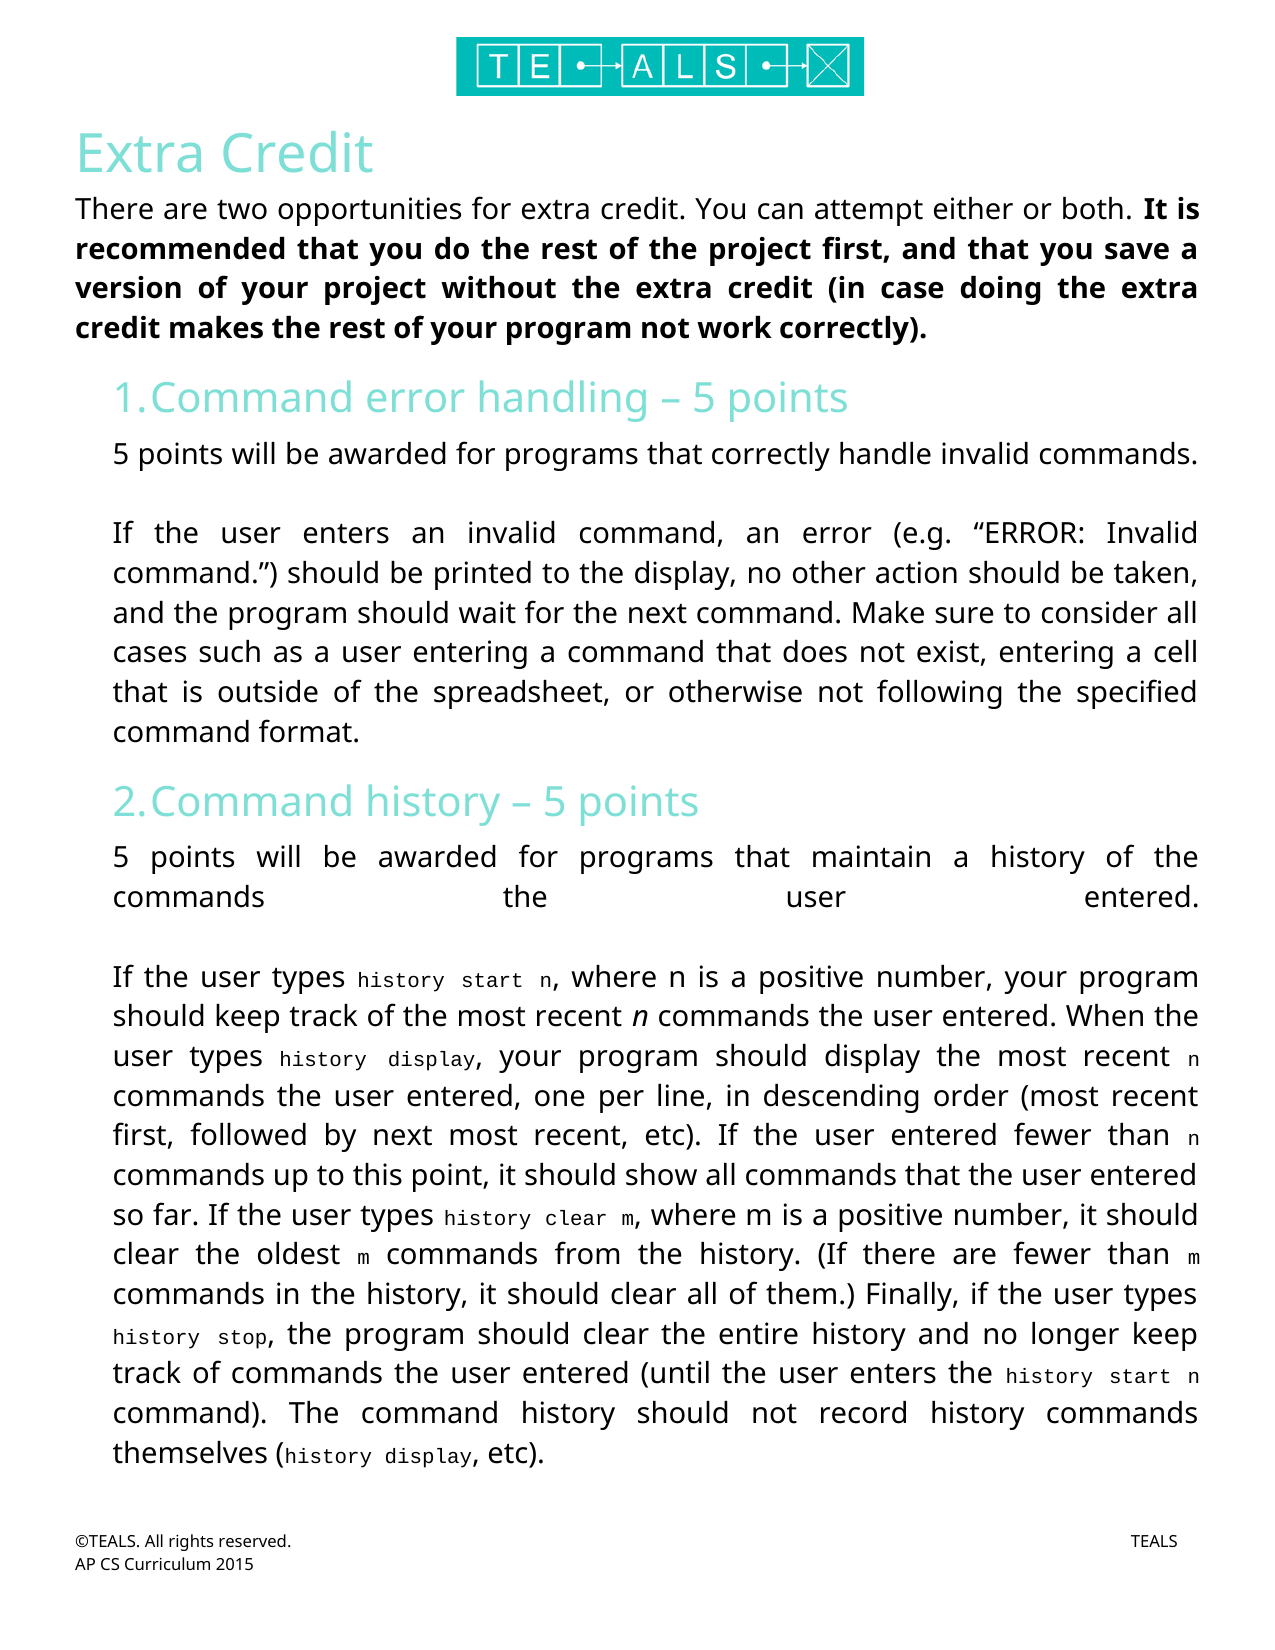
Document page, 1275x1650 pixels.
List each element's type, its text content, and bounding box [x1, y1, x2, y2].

picture [456, 37, 865, 96]
text There are two opportunities for extra credit. You can attempt either or both. It is recommended that you do the rest of the project first, and that you save a version of your project without the extra credit (in case doing the extra credit makes the rest of your program not work correctly). [75, 188, 1200, 347]
subtitle Extra Credit [75, 115, 1200, 188]
subtitle Command error handling – 5 points [112, 368, 1200, 425]
text 5 points will be awarded for programs that correctly handle invalid commands. If the user enters an invalid command, an error (e.g. “ERROR: Invalid command.”) should be printed to the display, no other action should be taken, and the program should wait for the next command. Make sure to consider all cases such as a user entering a command that does not exist, entering a cell that is outside of the spreadsheet, or otherwise not following the specified command format. [112, 433, 1200, 751]
text 5 points will be awarded for programs that maintain a history of the commands the user entered. If the user types history start n, where n is a positive number, your program should keep track of the most recent n commands the user entered. When the user types history display, your program should display the most recent n commands the user entered, one per line, in descending order (most recent first, followed by next most recent, etc). If the user entered fewer than n commands up to this point, it should show all commands that the user entered so far. If the user types history clear m, where m is a positive number, it should clear the oldest m commands from the history. (If there are fewer than m commands in the history, it should clear all of them.) Finally, if the user types history stop, the program should clear the entire history and no longer keep track of commands the user entered (until the user enters the history start n command). The command history should not record history commands themselves (history display, etc). [112, 837, 1200, 1472]
subtitle Command history – 5 points [112, 772, 1200, 828]
